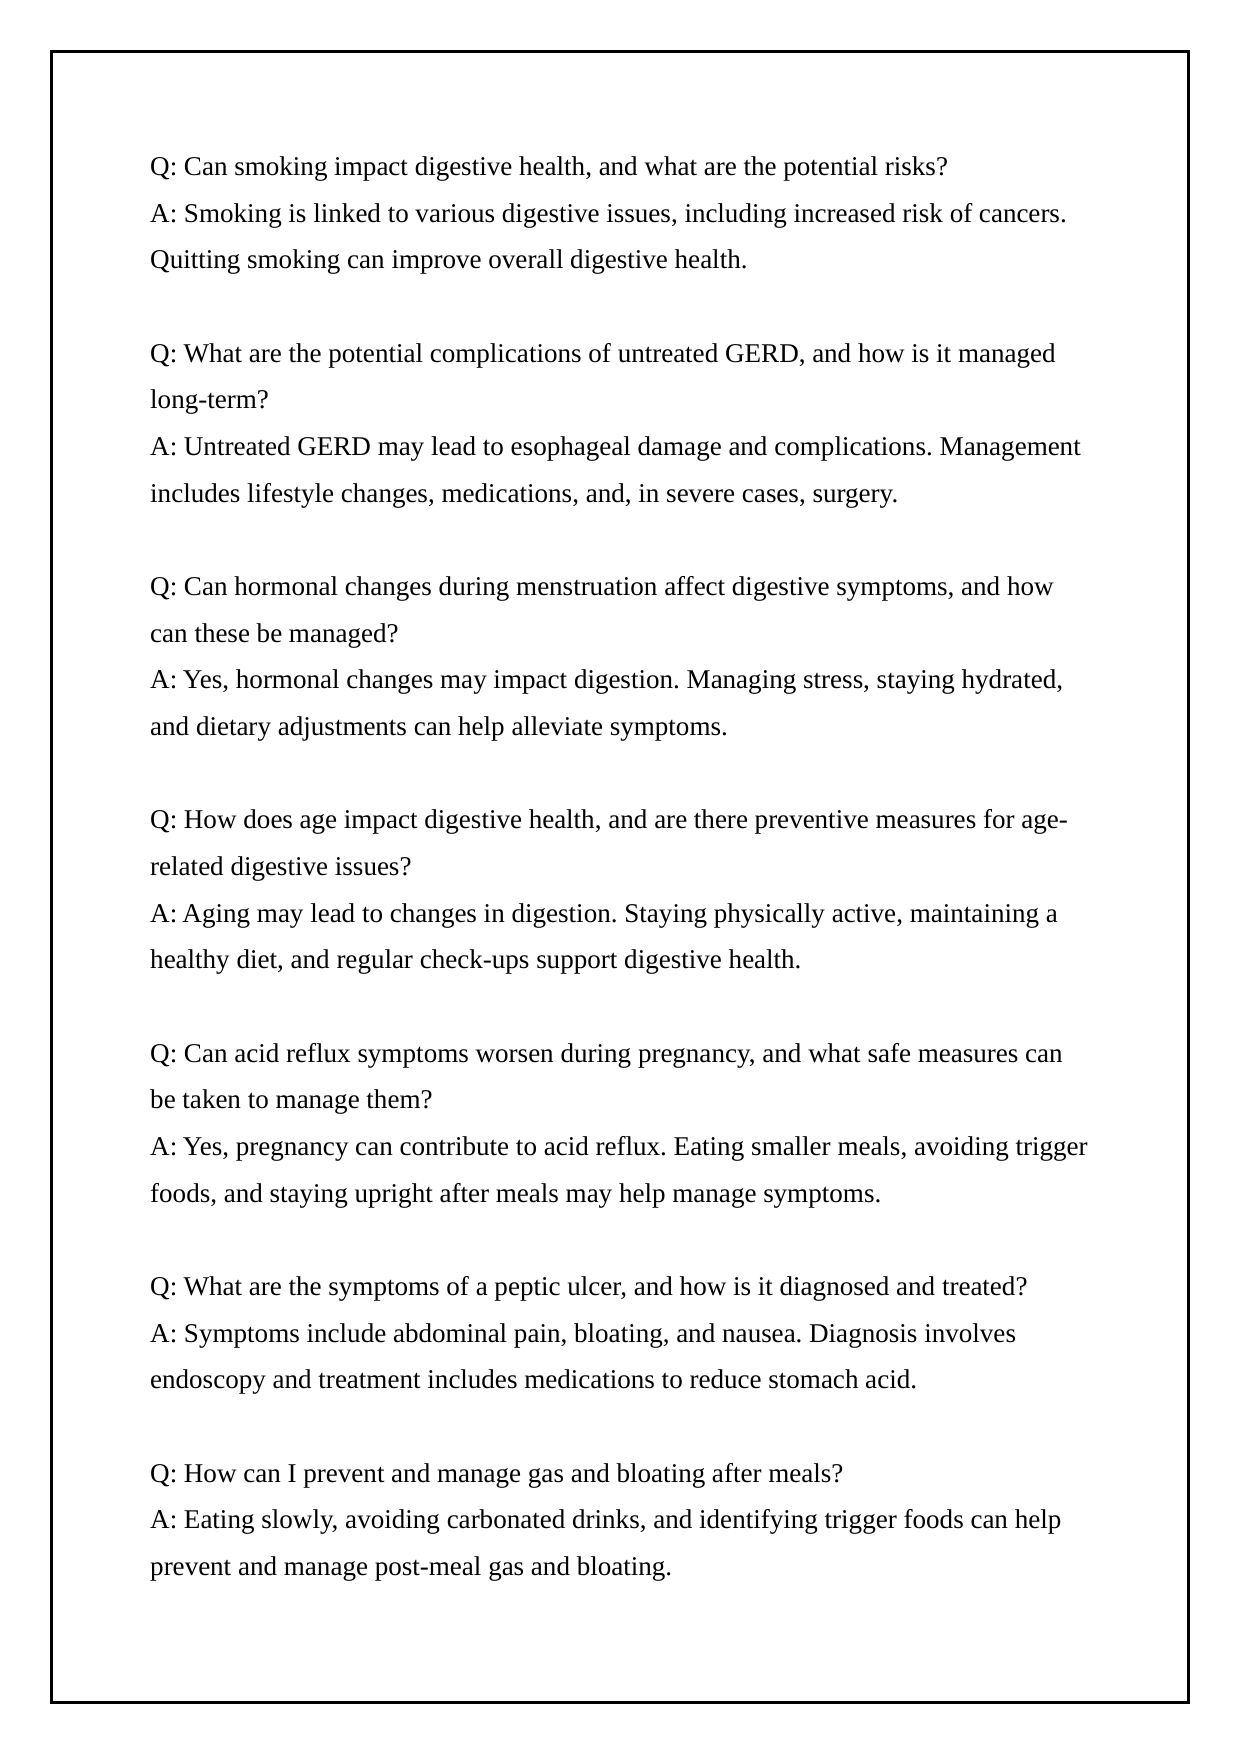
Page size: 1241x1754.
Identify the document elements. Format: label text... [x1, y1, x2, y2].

text Q: What are the symptoms of a peptic ulcer, and how is it diagnosed and treated? [150, 1270, 1090, 1301]
text Q: Can smoking impact digestive health, and what are the potential risks? [150, 150, 1090, 181]
text Q: Can hormonal changes during menstruation affect digestive symptoms, and how can these be managed? [150, 570, 1090, 648]
text A: Eating slowly, avoiding carbonated drinks, and identifying trigger foods can help prevent and manage post-meal gas and bloating. [150, 1503, 1090, 1581]
text A: Untreated GERD may lead to esophageal damage and complications. Management includes lifestyle changes, medications, and, in severe cases, surgery. [150, 430, 1090, 508]
text A: Yes, pregnancy can contribute to acid reflux. Eating smaller meals, avoiding trigger foods, and staying upright after meals may help manage symptoms. [150, 1130, 1090, 1208]
text A: Yes, hormonal changes may impact digestion. Managing stress, staying hydrated, and dietary adjustments can help alleviate symptoms. [150, 663, 1090, 741]
text A: Symptoms include abdominal pain, bloating, and nausea. Diagnosis involves endoscopy and treatment includes medications to reduce stomach acid. [150, 1317, 1090, 1394]
text Q: How does age impact digestive health, and are there preventive measures for age-related digestive issues? [150, 803, 1090, 881]
text Q: What are the potential complications of untreated GERD, and how is it managed long-term? [150, 337, 1090, 414]
text A: Smoking is linked to various digestive issues, including increased risk of cancers. Quitting smoking can improve overall digestive health. [150, 197, 1090, 274]
text A: Aging may lead to changes in digestion. Staying physically active, maintaining a healthy diet, and regular check-ups support digestive health. [150, 897, 1090, 974]
text Q: Can acid reflux symptoms worsen during pregnancy, and what safe measures can be taken to manage them? [150, 1037, 1090, 1114]
text Q: How can I prevent and manage gas and bloating after meals? [150, 1457, 1090, 1488]
